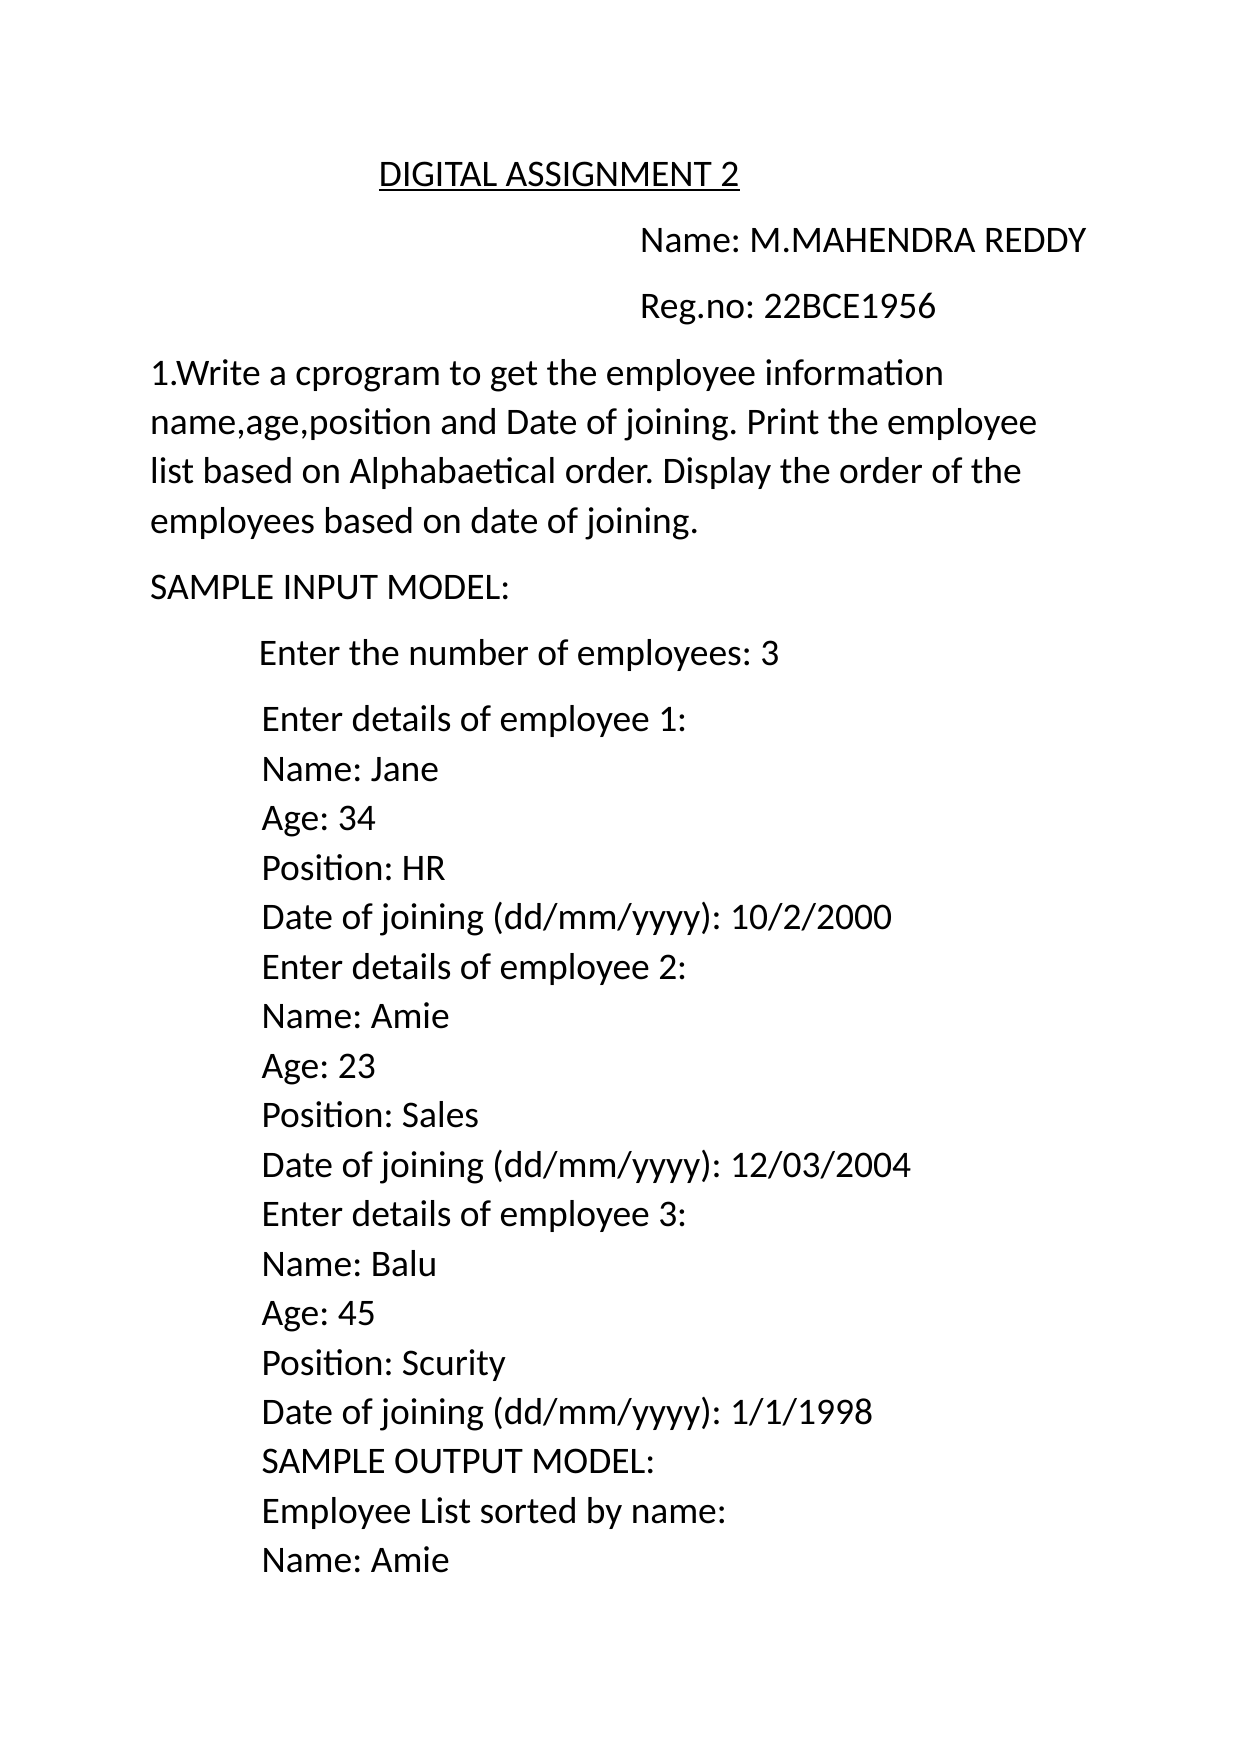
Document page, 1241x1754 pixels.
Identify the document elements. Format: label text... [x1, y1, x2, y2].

list SAMPLE OUTPUT MODEL: [261, 1437, 1090, 1483]
list Name: Amie [261, 1536, 1090, 1582]
list Date of joining (dd/mm/yyyy): 10/2/2000 [261, 893, 1090, 939]
text DIGITAL ASSIGNMENT 2 [150, 150, 1090, 196]
list Age: 45 [261, 1289, 1090, 1335]
list Enter details of employee 2: [261, 943, 1090, 988]
list Position: HR [261, 844, 1090, 889]
list Name: Balu [261, 1239, 1090, 1285]
list Name: Jane [261, 745, 1090, 791]
list Employee List sorted by name: [261, 1487, 1090, 1533]
list Age: 23 [261, 1042, 1090, 1087]
list Date of joining (dd/mm/yyyy): 12/03/2004 [261, 1141, 1090, 1186]
list Enter details of employee 1: [261, 695, 1090, 741]
list Enter details of employee 3: [261, 1190, 1090, 1236]
text Enter the number of employees: 3 [150, 629, 1090, 675]
text Name: M.MAHENDRA REDDY [150, 216, 1090, 262]
text 1.Write a cprogram to get the employee information name,age,position and Date of joining. Print the employee list based on Alphabaetical order. Display the order of the employees based on date of joining. [150, 348, 1090, 543]
list Age: 34 [261, 794, 1090, 840]
list Position: Sales [261, 1091, 1090, 1137]
list Position: Scurity [261, 1338, 1090, 1384]
list Name: Amie [261, 992, 1090, 1038]
text Reg.no: 22BCE1956 [150, 282, 1090, 328]
list Date of joining (dd/mm/yyyy): 1/1/1998 [261, 1388, 1090, 1434]
text SAMPLE INPUT MODEL: [150, 563, 1090, 609]
